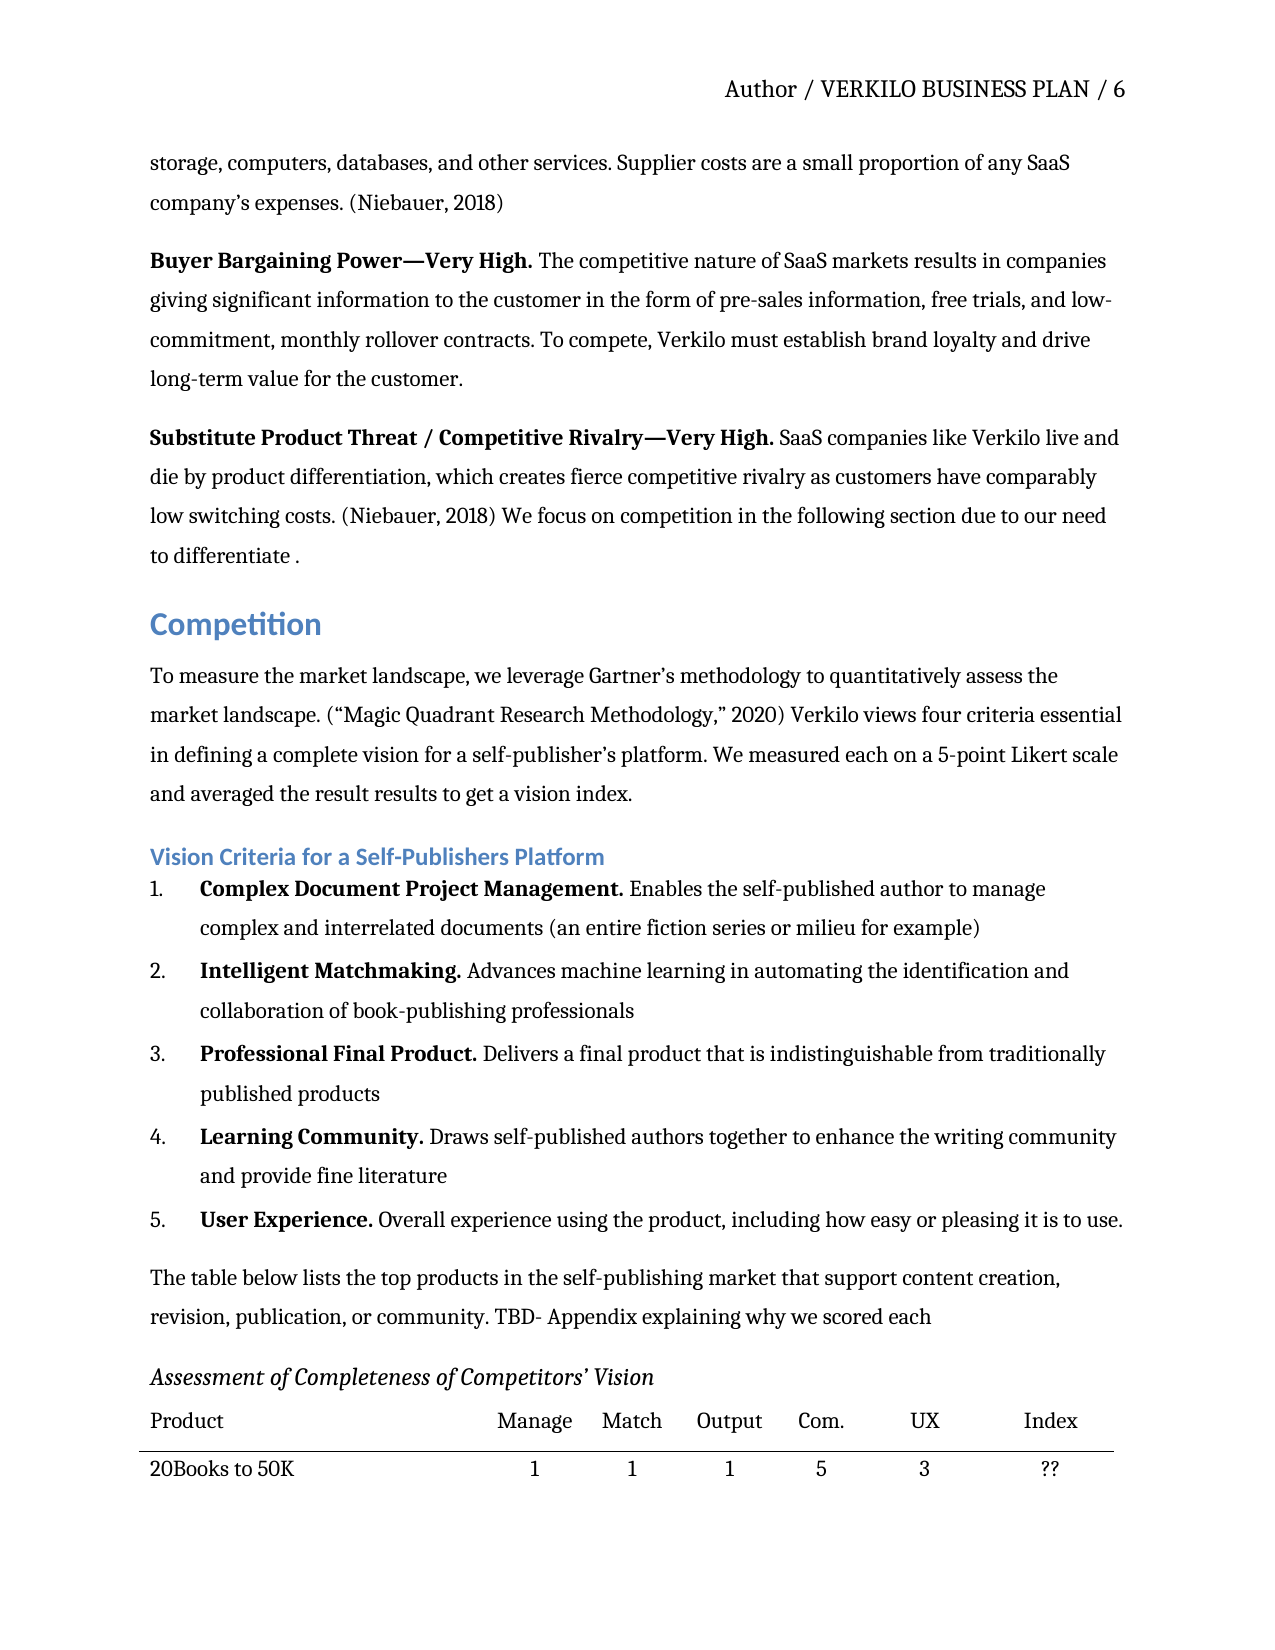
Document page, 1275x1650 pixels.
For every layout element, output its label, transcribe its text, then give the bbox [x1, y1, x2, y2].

text The table below lists the top products in the self-publishing market that support content creation, revision, publication, or community. TBD- Appendix explaining why we scored each [150, 1265, 1125, 1331]
table_cell 3 [861, 1452, 987, 1499]
table_header Output [678, 1404, 781, 1451]
list Intelligent Matchmaking. Advances machine learning in automating the identification and collaboration of book-publishing professionals [150, 958, 1125, 1024]
text Assessment of Completeness of Competitors’ Vision [150, 1362, 1125, 1391]
text Substitute Product Threat / Competitive Rivalry—Very High. SaaS companies like Verkilo live and die by product differentiation, which creates fierce competitive rivalry as customers have comparably low switching costs. (Niebauer, 2018) We focus on competition in the following section due to our need to differentiate . [150, 424, 1125, 569]
subtitle Vision Criteria for a Self-Publishers Platform [150, 841, 1125, 872]
list Learning Community. Draws self-published authors together to enhance the writing community and provide fine literature [150, 1124, 1125, 1189]
table_cell 1 [586, 1452, 678, 1499]
table_cell 1 [483, 1452, 586, 1499]
table_cell 5 [781, 1452, 861, 1499]
table_header UX [861, 1404, 987, 1451]
list Professional Final Product. Delivers a final product that is indistinguishable from traditionally published products [150, 1041, 1125, 1107]
list Complex Document Project Management. Enables the self-published author to manage complex and interrelated documents (an entire fiction series or milieu for example) [150, 876, 1125, 941]
text To measure the market landscape, we leverage Gartner’s methodology to quantitatively assess the market landscape. (“Magic Quadrant Research Methodology,” 2020) Verkilo views four criteria essential in defining a complete vision for a self-publisher’s platform. We measured each on a 5-point Likert scale and averaged the result results to get a vision index. [150, 663, 1125, 807]
table_header Index [988, 1404, 1114, 1451]
table_cell 1 [678, 1452, 781, 1499]
subtitle Competition [150, 603, 1125, 644]
table_cell 20Books to 50K [139, 1452, 483, 1499]
table_cell ?? [988, 1452, 1114, 1499]
table_header Manage [483, 1404, 586, 1451]
list User Experience. Overall experience using the product, including how easy or pleasing it is to use. [150, 1206, 1125, 1233]
text Buyer Bargaining Power—Very High. The competitive nature of SaaS markets results in companies giving significant information to the customer in the form of pre-sales information, free trials, and low-commitment, monthly rollover contracts. To compete, Verkilo must establish brand loyalty and drive long-term value for the customer. [150, 248, 1125, 392]
table_header Com. [781, 1404, 861, 1451]
table_header Match [586, 1404, 678, 1451]
table_header Product [139, 1404, 483, 1451]
